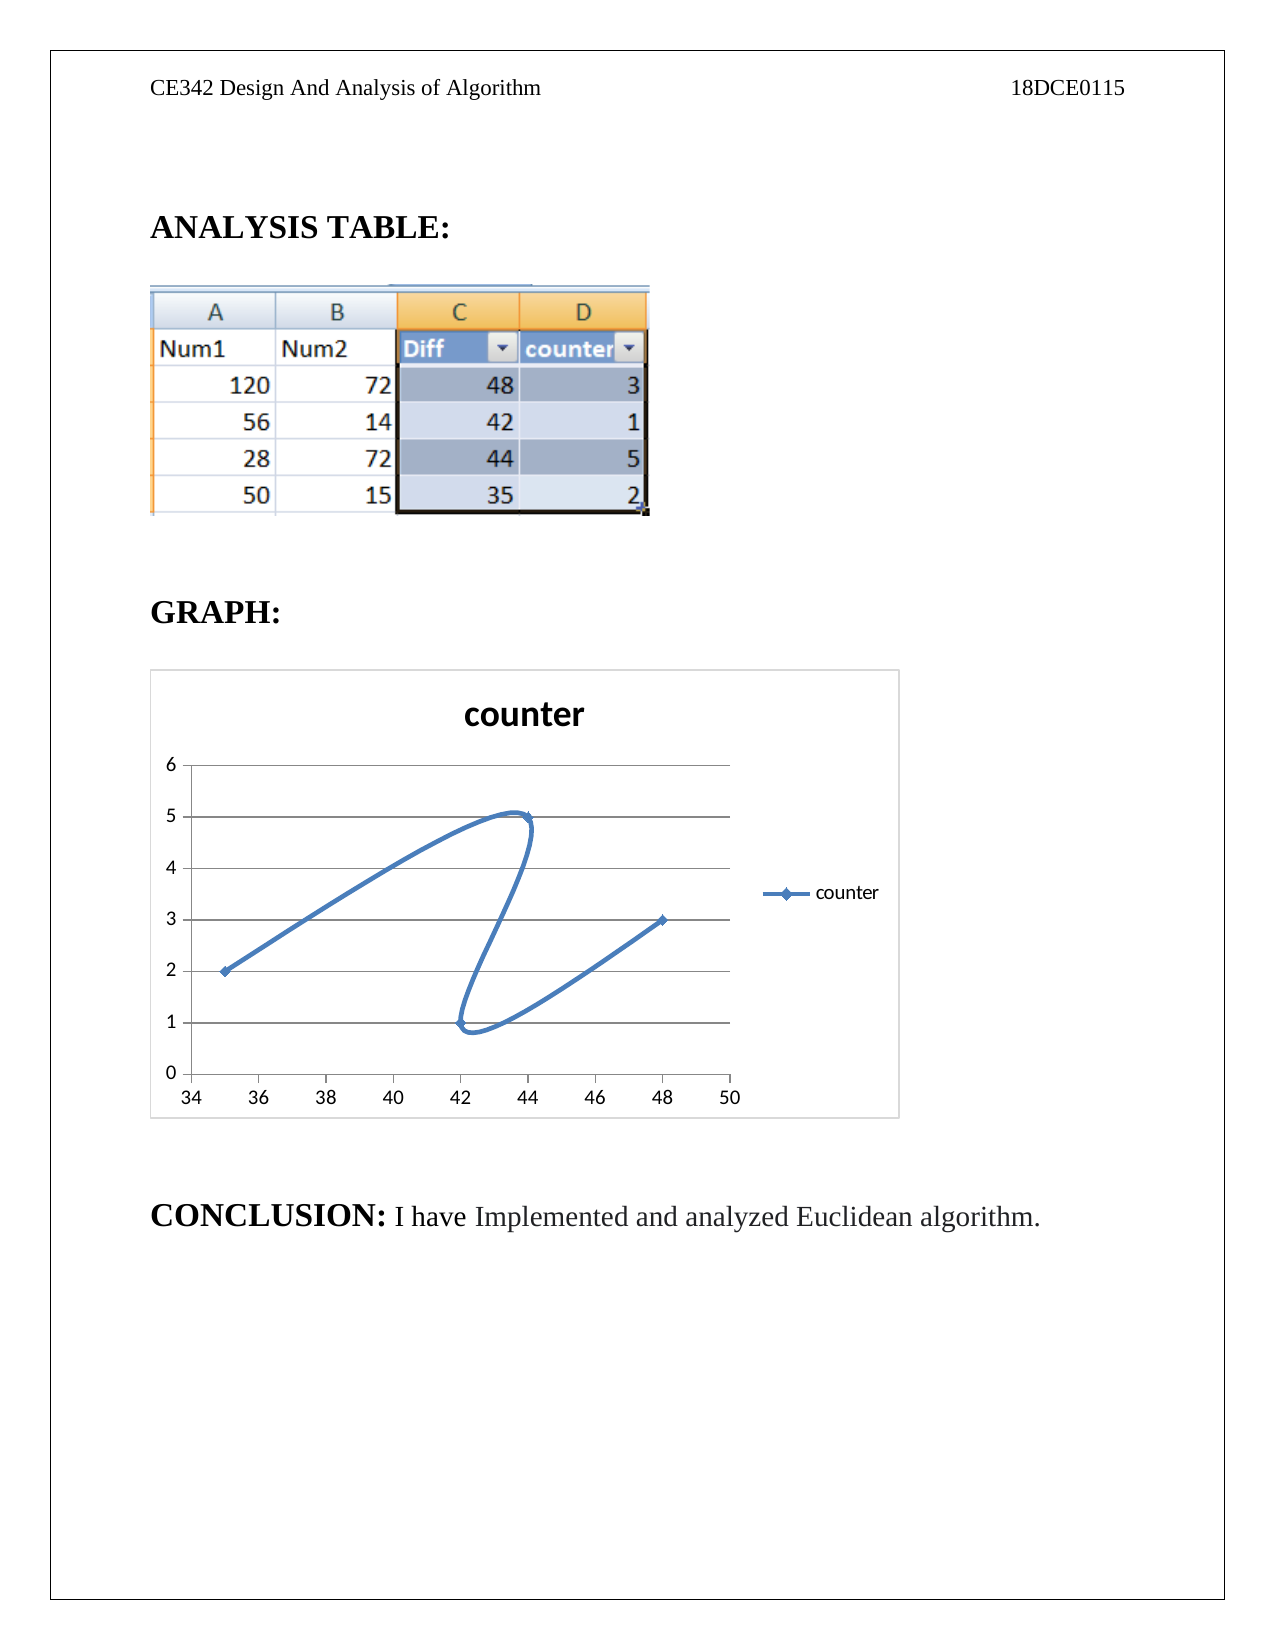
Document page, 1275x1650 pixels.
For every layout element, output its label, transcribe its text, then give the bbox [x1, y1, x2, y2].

text ANALYSIS TABLE: [150, 207, 1125, 246]
text GRAPH: [150, 592, 1125, 631]
text CONCLUSION: I have Implemented and analyzed Euclidean algorithm. [150, 1196, 1125, 1234]
picture [150, 284, 650, 516]
